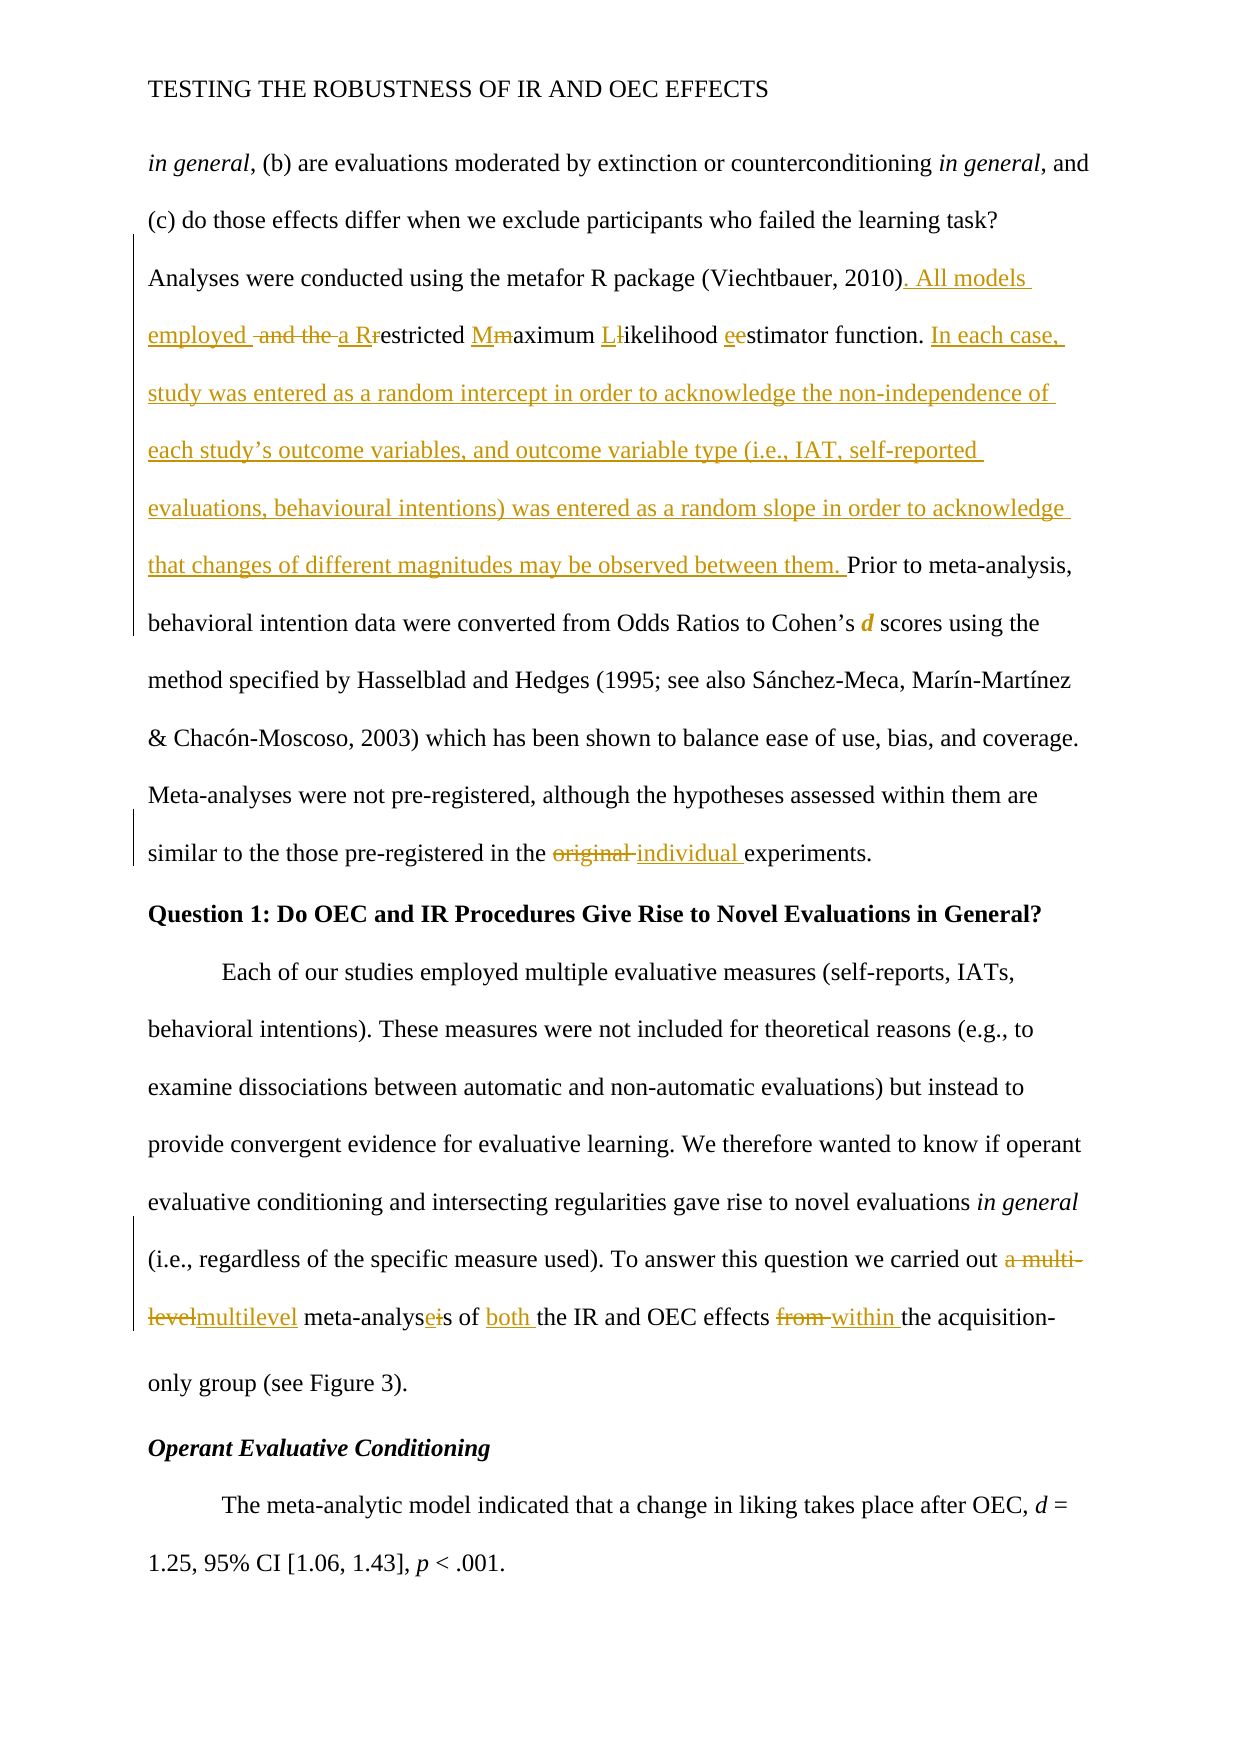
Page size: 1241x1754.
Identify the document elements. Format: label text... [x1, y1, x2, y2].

subtitle Question 1: Do OEC and IR Procedures Give Rise to Novel Evaluations in General? Each of our studies employed multiple evaluative measures (self-reports, IATs, behavioral intentions). These measures were not included for theoretical reasons (e.g., to examine dissociations between automatic and non-automatic evaluations) but instead to provide convergent evidence for evaluative learning. We therefore wanted to know if operant evaluative conditioning and intersecting regularities gave rise to novel evaluations in general (i.e., regardless of the specific measure used). To answer this question we carried out meta-analyss of the IR and OEC effects the acquisition-only group (see Figure 3). [148, 899, 1093, 1399]
text Operant Evaluative Conditioning [148, 1433, 1093, 1461]
text The meta-analytic model indicated that a change in liking takes place after OEC, d = 1.25, 95% CI [1.06, 1.43], p < .001. [148, 1490, 1093, 1576]
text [148, 148, 1093, 866]
